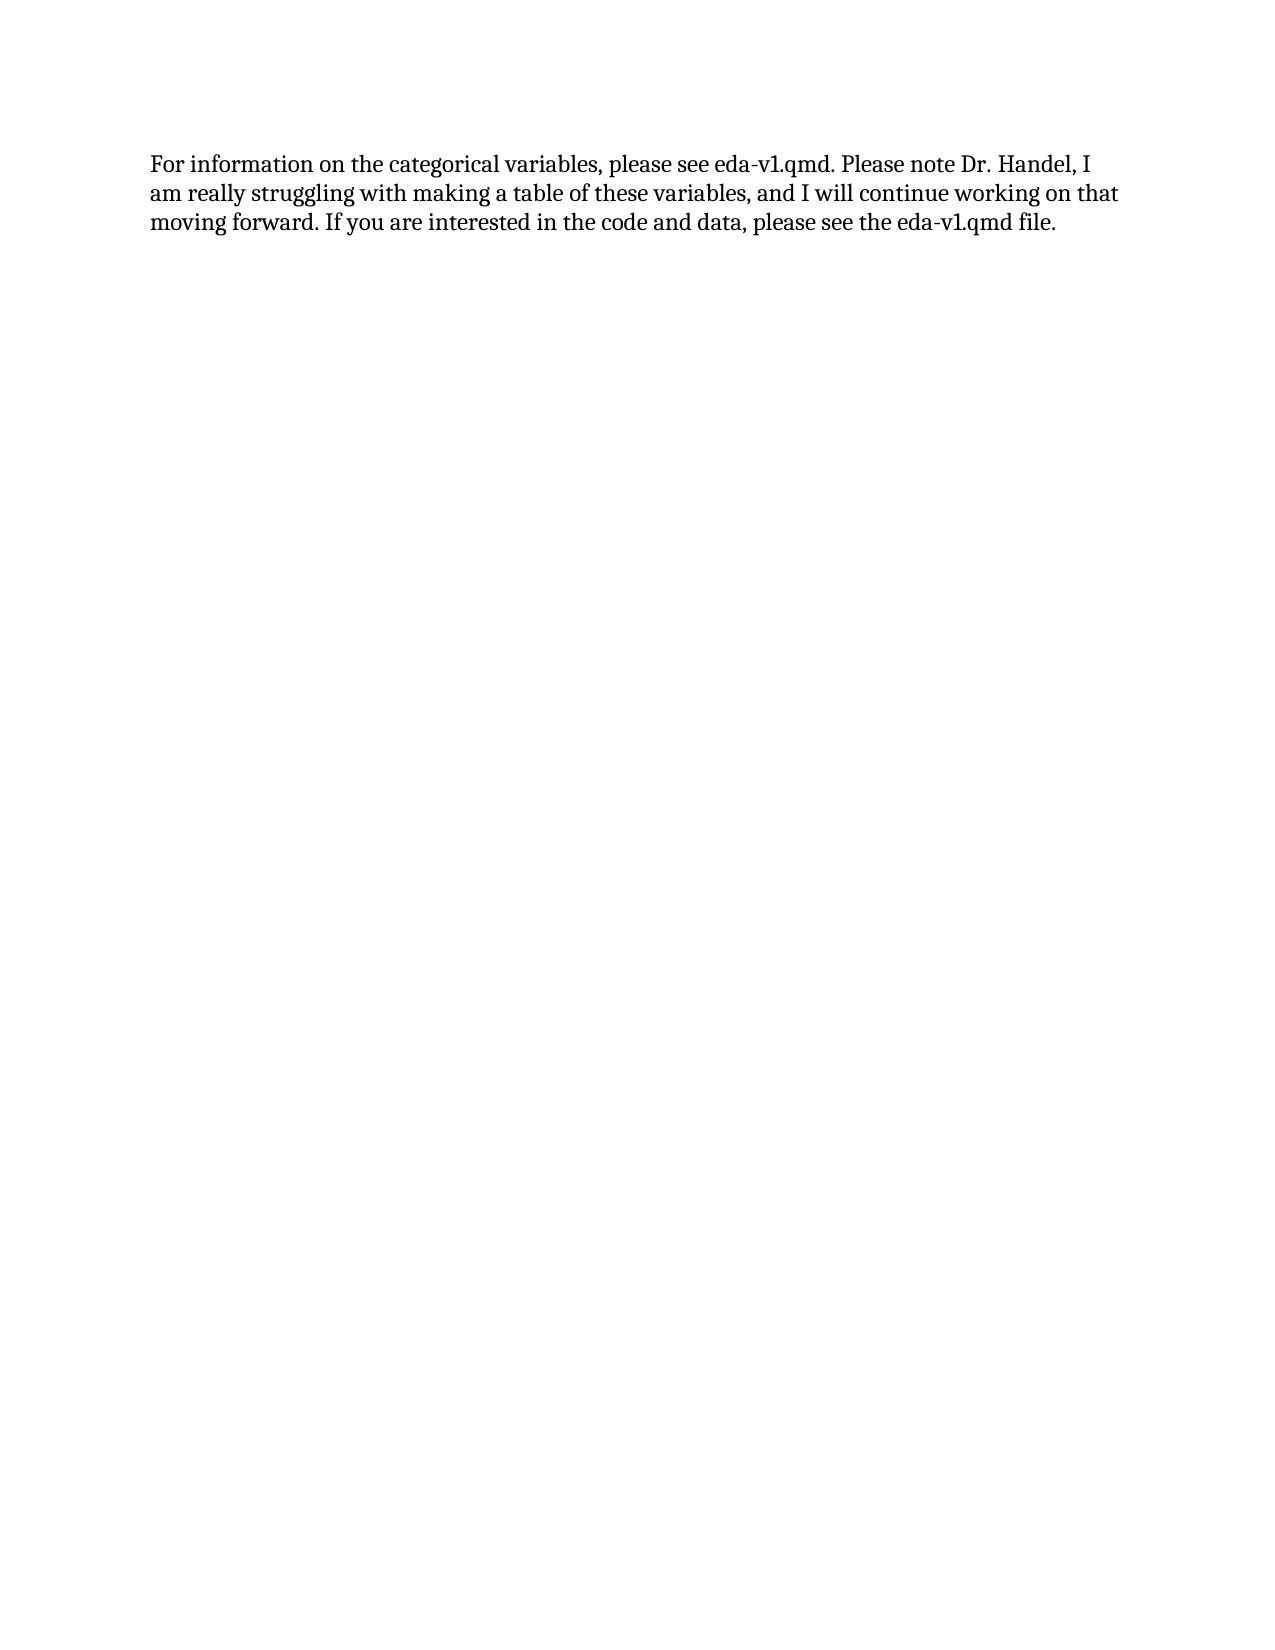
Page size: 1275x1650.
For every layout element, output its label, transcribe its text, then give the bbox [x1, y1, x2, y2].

text For information on the categorical variables, please see eda-v1.qmd. Please note Dr. Handel, I am really struggling with making a table of these variables, and I will continue working on that moving forward. If you are interested in the code and data, please see the eda-v1.qmd file. [150, 150, 1125, 236]
